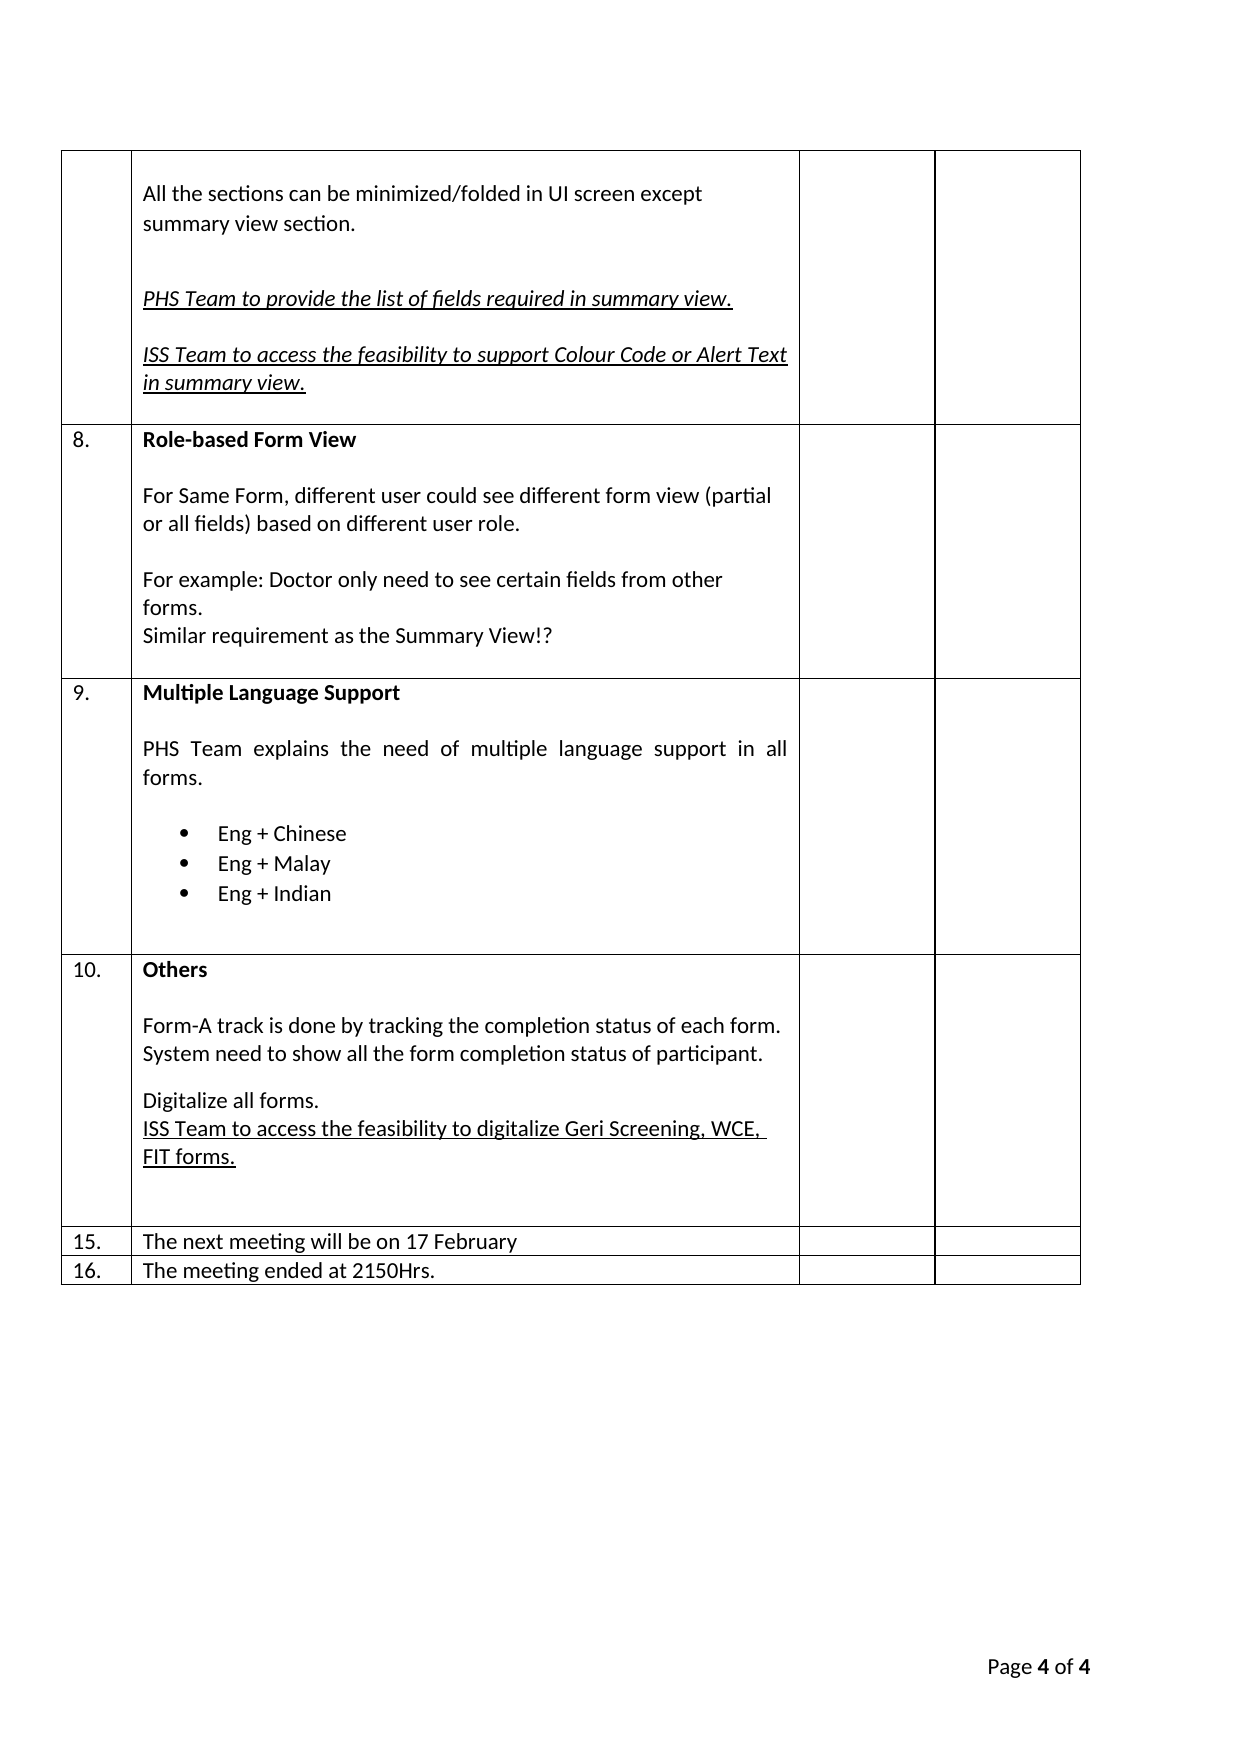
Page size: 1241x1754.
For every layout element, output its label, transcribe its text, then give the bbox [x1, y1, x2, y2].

table_cell The meeting ended at 2150Hrs. [132, 1256, 799, 1284]
table_cell [800, 1227, 934, 1255]
table_cell [936, 1227, 1080, 1255]
table_cell [936, 151, 1080, 424]
table_cell [800, 1256, 934, 1284]
table_cell [800, 955, 934, 1226]
table_cell 9. [62, 679, 131, 954]
table_cell Others Form-A track is done by tracking the completion status of each form. System need to show all the form completion status of participant. Digitalize all forms. ISS Team to access the feasibility to digitalize Geri Screening, WCE, FIT forms. [132, 955, 799, 1226]
table_cell [800, 679, 934, 954]
table_cell 16. [62, 1256, 131, 1284]
table_cell 10. [62, 955, 131, 1226]
table_cell Multiple Language Support PHS Team explains the need of multiple language support in all forms. Eng + Chinese Eng + Malay Eng + Indian [132, 679, 799, 954]
table_cell [936, 1256, 1080, 1284]
table_cell [936, 425, 1080, 677]
table_cell [936, 679, 1080, 954]
table_cell [800, 425, 934, 677]
table_cell [936, 955, 1080, 1226]
table_cell 7. [62, 151, 131, 424]
table_cell 8. [62, 425, 131, 677]
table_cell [132, 151, 799, 424]
table_cell [800, 151, 934, 424]
table_cell 15. [62, 1227, 131, 1255]
table_cell Role-based Form View For Same Form, different user could see different form view (partial or all fields) based on different user role. For example: Doctor only need to see certain fields from other forms. Similar requirement as the Summary View!? [132, 425, 799, 677]
table_cell The next meeting will be on 17 February [132, 1227, 799, 1255]
